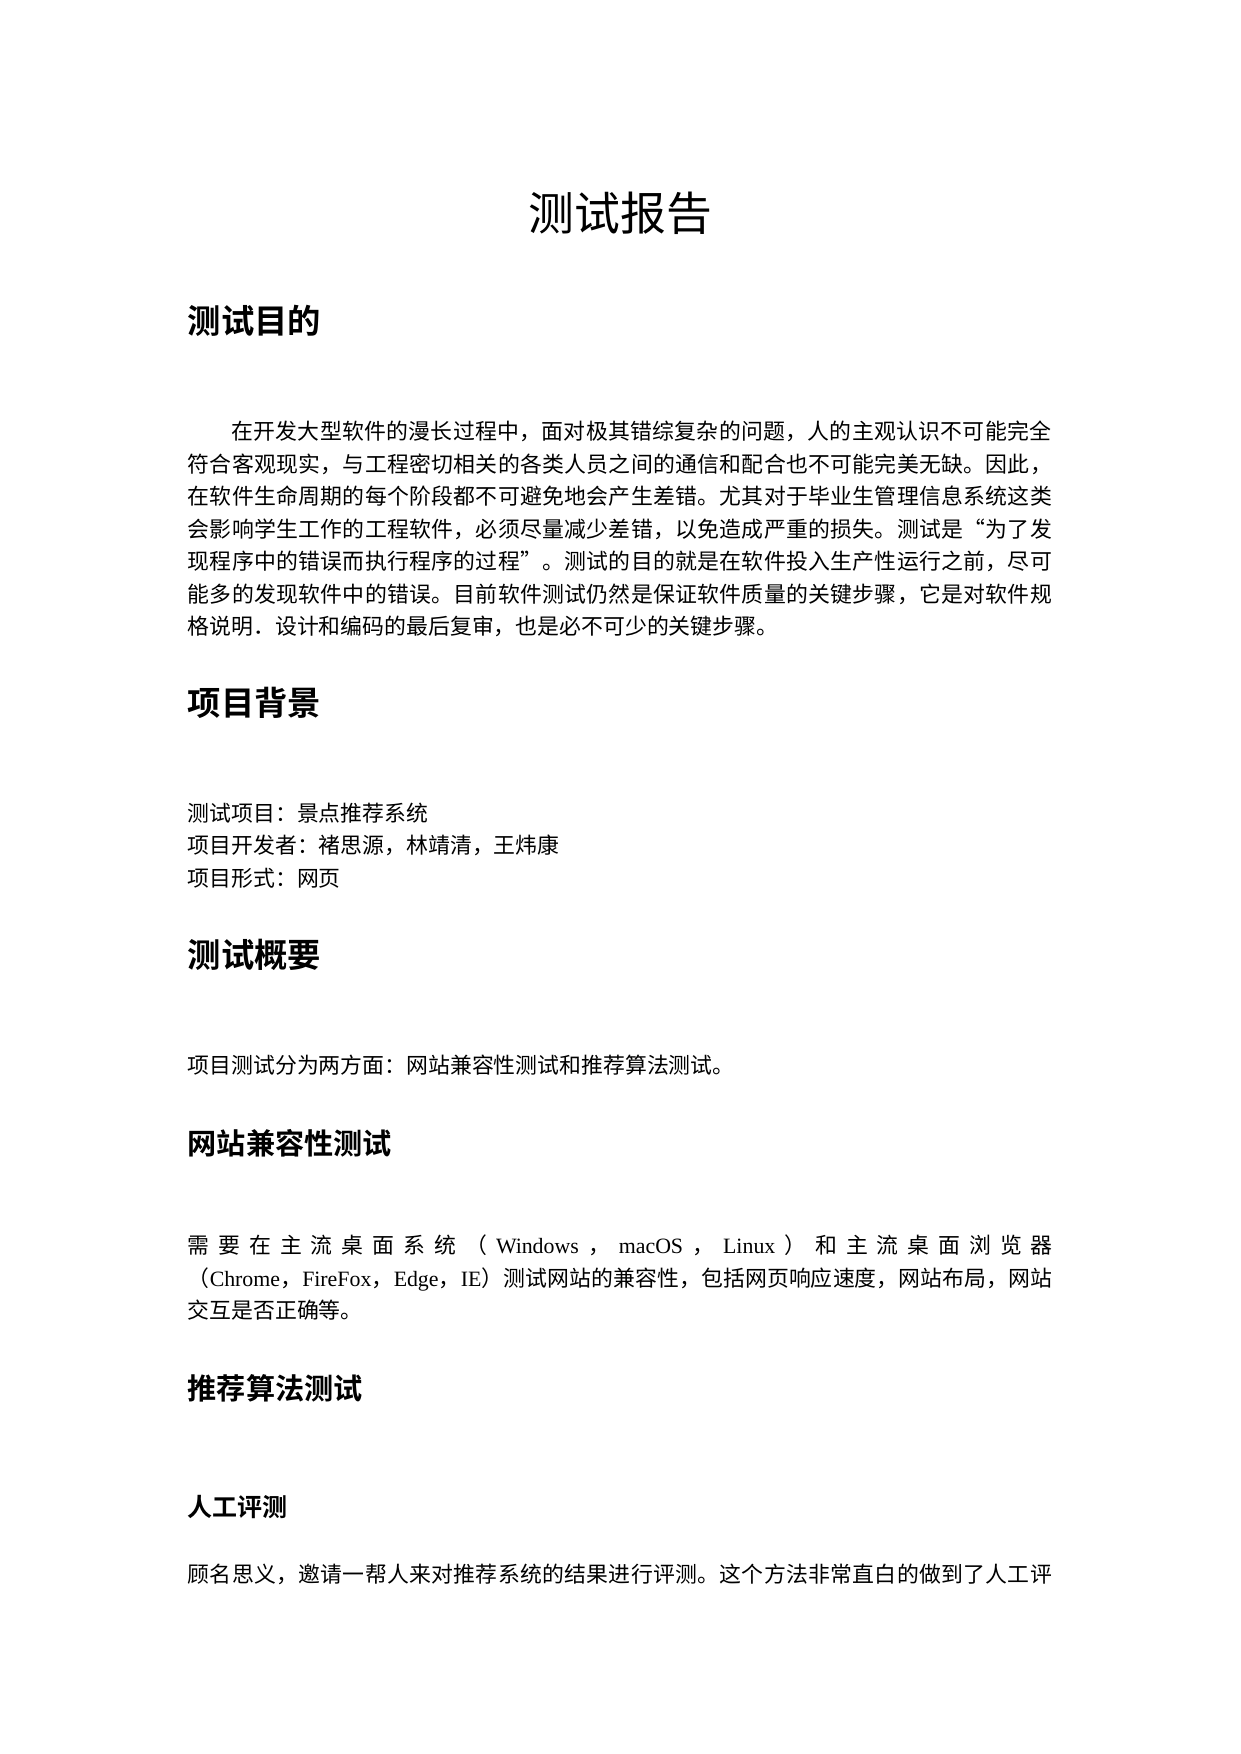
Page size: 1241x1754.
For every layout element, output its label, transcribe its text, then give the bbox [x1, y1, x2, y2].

subtitle 人工评测 [187, 1473, 1053, 1538]
text 项目测试分为两方面：网站兼容性测试和推荐算法测试。 [187, 1047, 1053, 1080]
subtitle 推荐算法测试 [187, 1354, 1053, 1419]
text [187, 1557, 1053, 1589]
subtitle 网站兼容性测试 [187, 1109, 1053, 1174]
text 需要在主流桌面系统（Windows，macOS，Linux）和主流桌面浏览器（Chrome，FireFox，Edge，IE）测试网站的兼容性，包括网页响应速度，网站布局，网站交互是否正确等。 [187, 1228, 1053, 1325]
subtitle 测试目的 [187, 287, 1053, 352]
text 项目开发者：褚思源，林靖清，王炜康 [187, 828, 1053, 861]
text 测试报告 [187, 162, 1053, 259]
subtitle 测试概要 [187, 920, 1053, 985]
text 项目形式：网页 [187, 861, 1053, 893]
text 测试项目：景点推荐系统 [187, 796, 1053, 828]
subtitle 项目背景 [187, 668, 1053, 733]
text 在开发大型软件的漫长过程中，面对极其错综复杂的问题，人的主观认识不可能完全符合客观现实，与工程密切相关的各类人员之间的通信和配合也不可能完美无缺。因此，在软件生命周期的每个阶段都不可避免地会产生差错。尤其对于毕业生管理信息系统这类会影响学生工作的工程软件，必须尽量减少差错，以免造成严重的损失。测试是“为了发现程序中的错误而执行程序的过程”。测试的目的就是在软件投入生产性运行之前，尽可能多的发现软件中的错误。目前软件测试仍然是保证软件质量的关键步骤，它是对软件规格说明．设计和编码的最后复审，也是必不可少的关键步骤。 [187, 414, 1053, 641]
